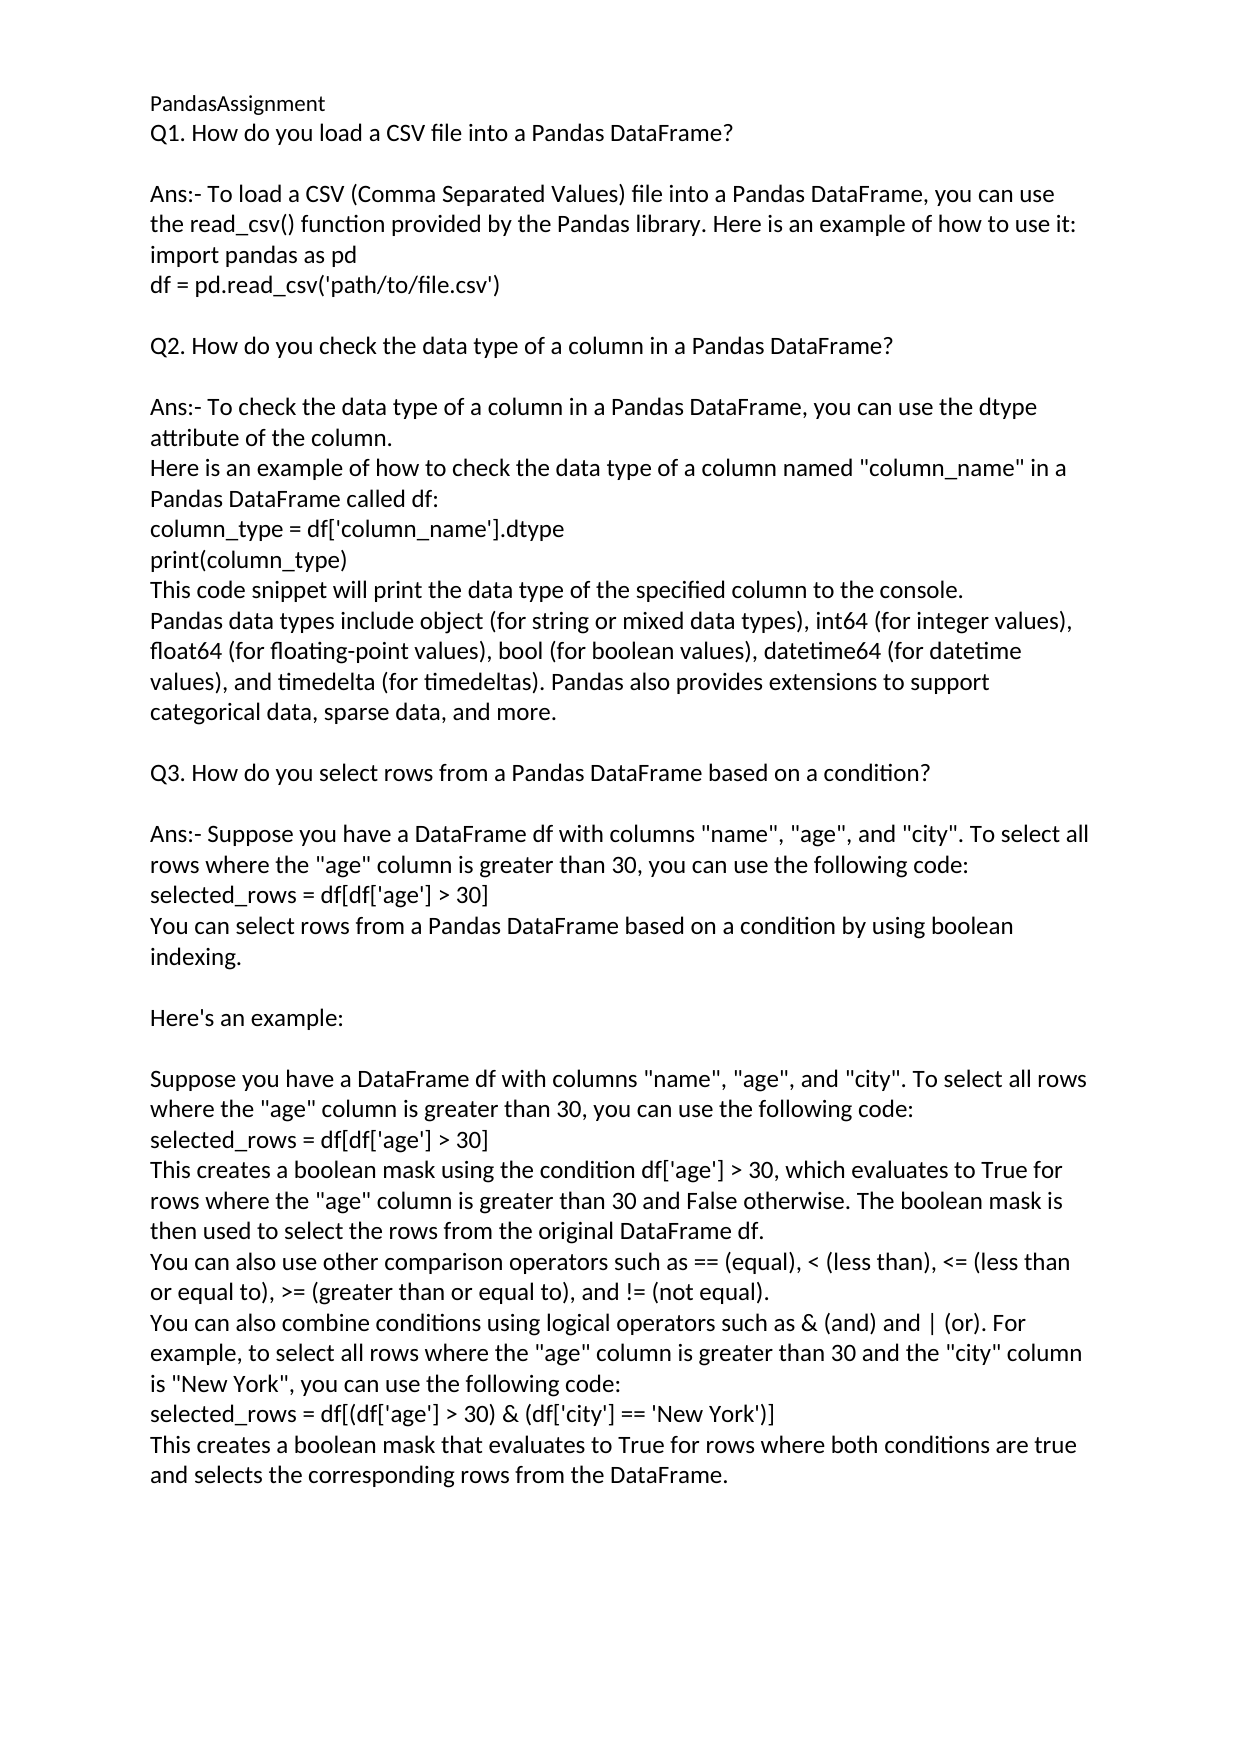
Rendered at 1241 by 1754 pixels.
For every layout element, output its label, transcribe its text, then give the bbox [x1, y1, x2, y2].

text You can also use other comparison operators such as == (equal), < (less than), <= (less than or equal to), >= (greater than or equal to), and != (not equal). [150, 1246, 1090, 1307]
text Ans:- To check the data type of a column in a Pandas DataFrame, you can use the dtype attribute of the column. [150, 391, 1090, 452]
text Here's an example: [150, 1002, 1090, 1032]
text print(column_type) [150, 544, 1090, 574]
text You can select rows from a Pandas DataFrame based on a condition by using boolean indexing. [150, 910, 1090, 971]
text You can also combine conditions using logical operators such as & (and) and | (or). For example, to select all rows where the "age" column is greater than 30 and the "city" column is "New York", you can use the following code: [150, 1307, 1090, 1398]
text import pandas as pd [150, 239, 1090, 269]
text This creates a boolean mask that evaluates to True for rows where both conditions are true and selects the corresponding rows from the DataFrame. [150, 1429, 1090, 1490]
text Q2. How do you check the data type of a column in a Pandas DataFrame? [150, 330, 1090, 361]
text Pandas data types include object (for string or mixed data types), int64 (for integer values), float64 (for floating-point values), bool (for boolean values), datetime64 (for datetime values), and timedelta (for timedeltas). Pandas also provides extensions to support categorical data, sparse data, and more. [150, 605, 1090, 727]
text PandasAssignment [150, 89, 1090, 117]
text Here is an example of how to check the data type of a column named "column_name" in a Pandas DataFrame called df: [150, 452, 1090, 513]
text selected_rows = df[df['age'] > 30] [150, 880, 1090, 910]
text Ans:- Suppose you have a DataFrame df with columns "name", "age", and "city". To select all rows where the "age" column is greater than 30, you can use the following code: [150, 819, 1090, 880]
text Q1. How do you load a CSV file into a Pandas DataFrame? [150, 117, 1090, 147]
text df = pd.read_csv('path/to/file.csv') [150, 269, 1090, 300]
text column_type = df['column_name'].dtype [150, 513, 1090, 544]
text Ans:- To load a CSV (Comma Separated Values) file into a Pandas DataFrame, you can use the read_csv() function provided by the Pandas library. Here is an example of how to use it: [150, 178, 1090, 239]
text Suppose you have a DataFrame df with columns "name", "age", and "city". To select all rows where the "age" column is greater than 30, you can use the following code: [150, 1063, 1090, 1124]
text This creates a boolean mask using the condition df['age'] > 30, which evaluates to True for rows where the "age" column is greater than 30 and False otherwise. The boolean mask is then used to select the rows from the original DataFrame df. [150, 1154, 1090, 1246]
text selected_rows = df[(df['age'] > 30) & (df['city'] == 'New York')] [150, 1398, 1090, 1429]
text This code snippet will print the data type of the specified column to the console. [150, 574, 1090, 605]
text Q3. How do you select rows from a Pandas DataFrame based on a condition? [150, 758, 1090, 788]
text selected_rows = df[df['age'] > 30] [150, 1124, 1090, 1154]
